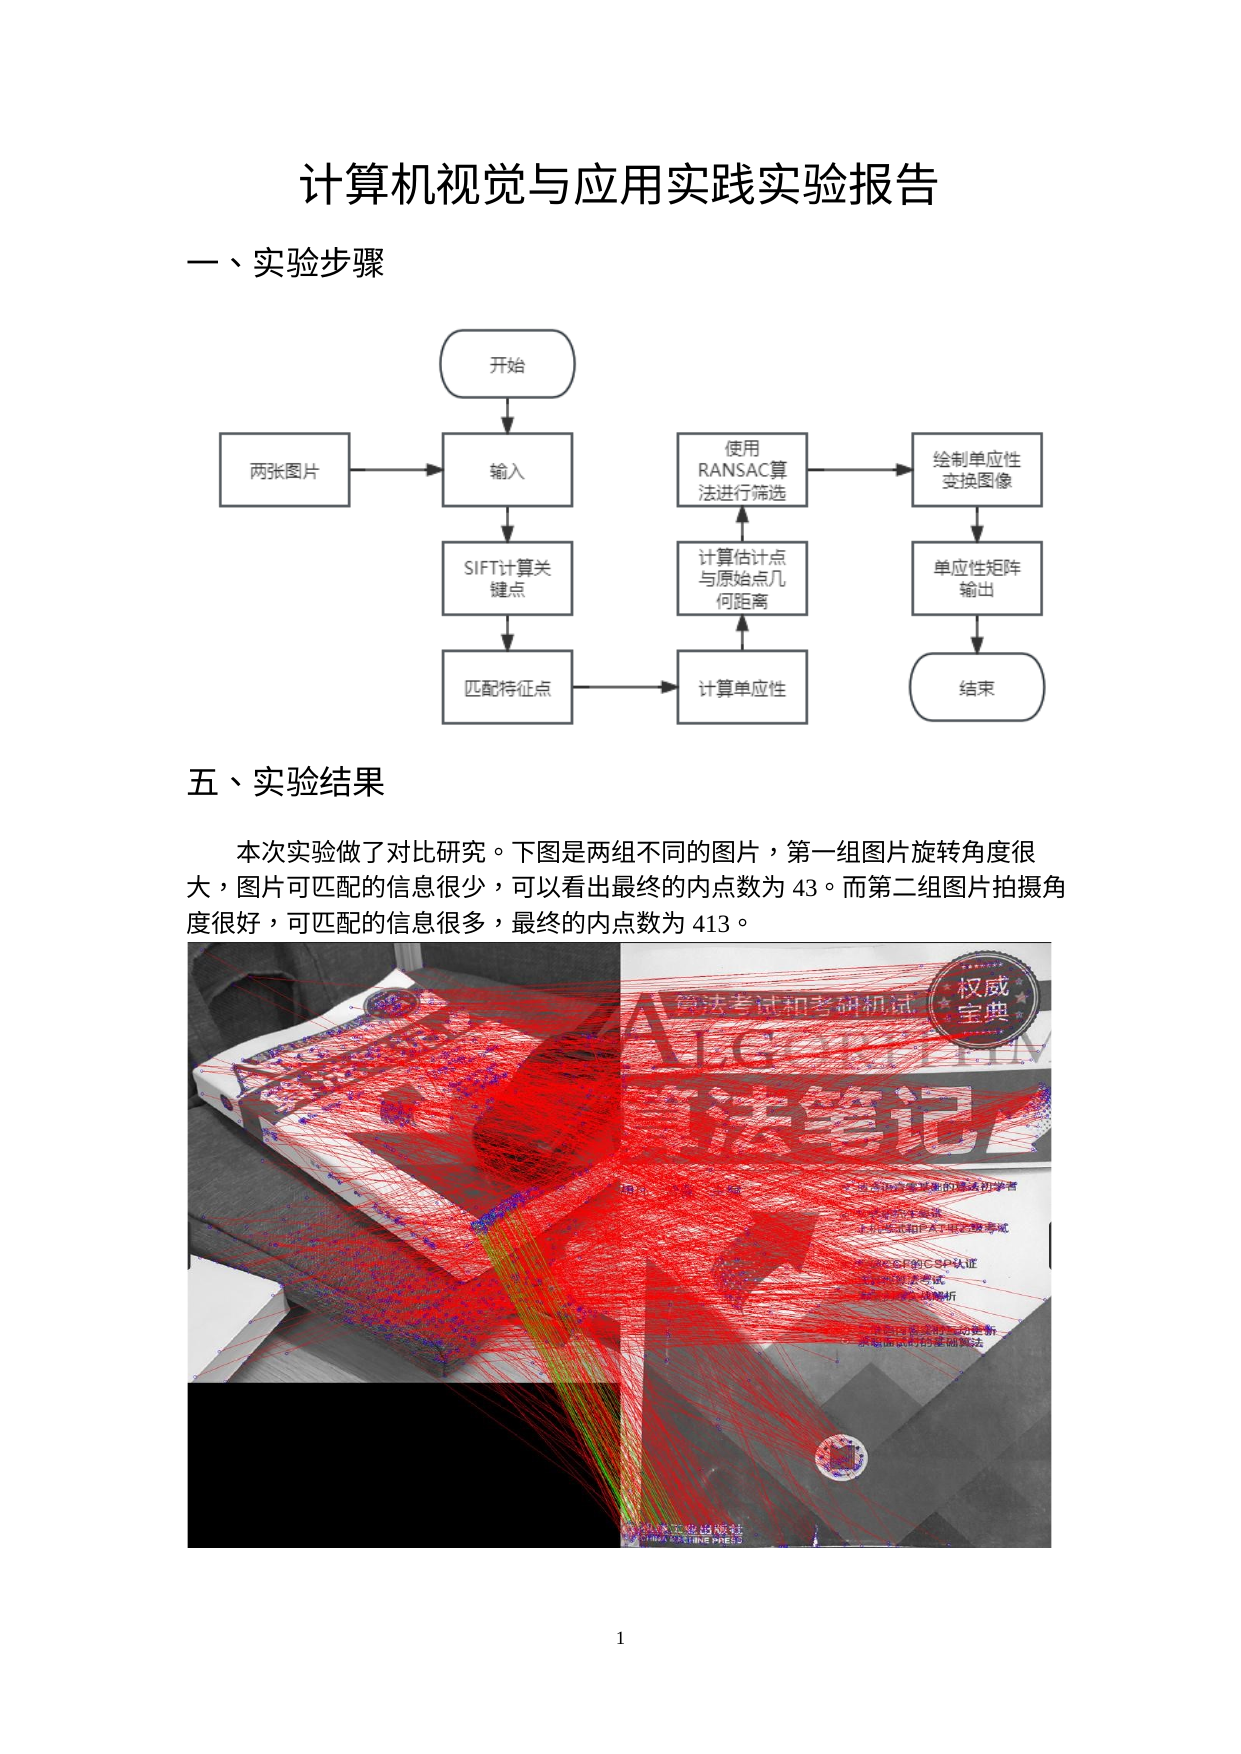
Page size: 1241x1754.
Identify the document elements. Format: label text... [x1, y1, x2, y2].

subtitle 计算机视觉与应用实践实验报告 [298, 152, 1078, 215]
subtitle 五、实验结果 [186, 759, 1078, 804]
picture [187, 297, 1078, 757]
picture [187, 942, 1052, 1548]
subtitle 一、实验步骤 [186, 236, 1078, 285]
text 本次实验做了对比研究。下图是两组不同的图片，第一组图片旋转角度很大，图片可匹配的信息很少，可以看出最终的内点数为 43。而第二组图片拍摄角度很好，可匹配的信息很多，最终的内点数为 413。 [186, 835, 1077, 939]
